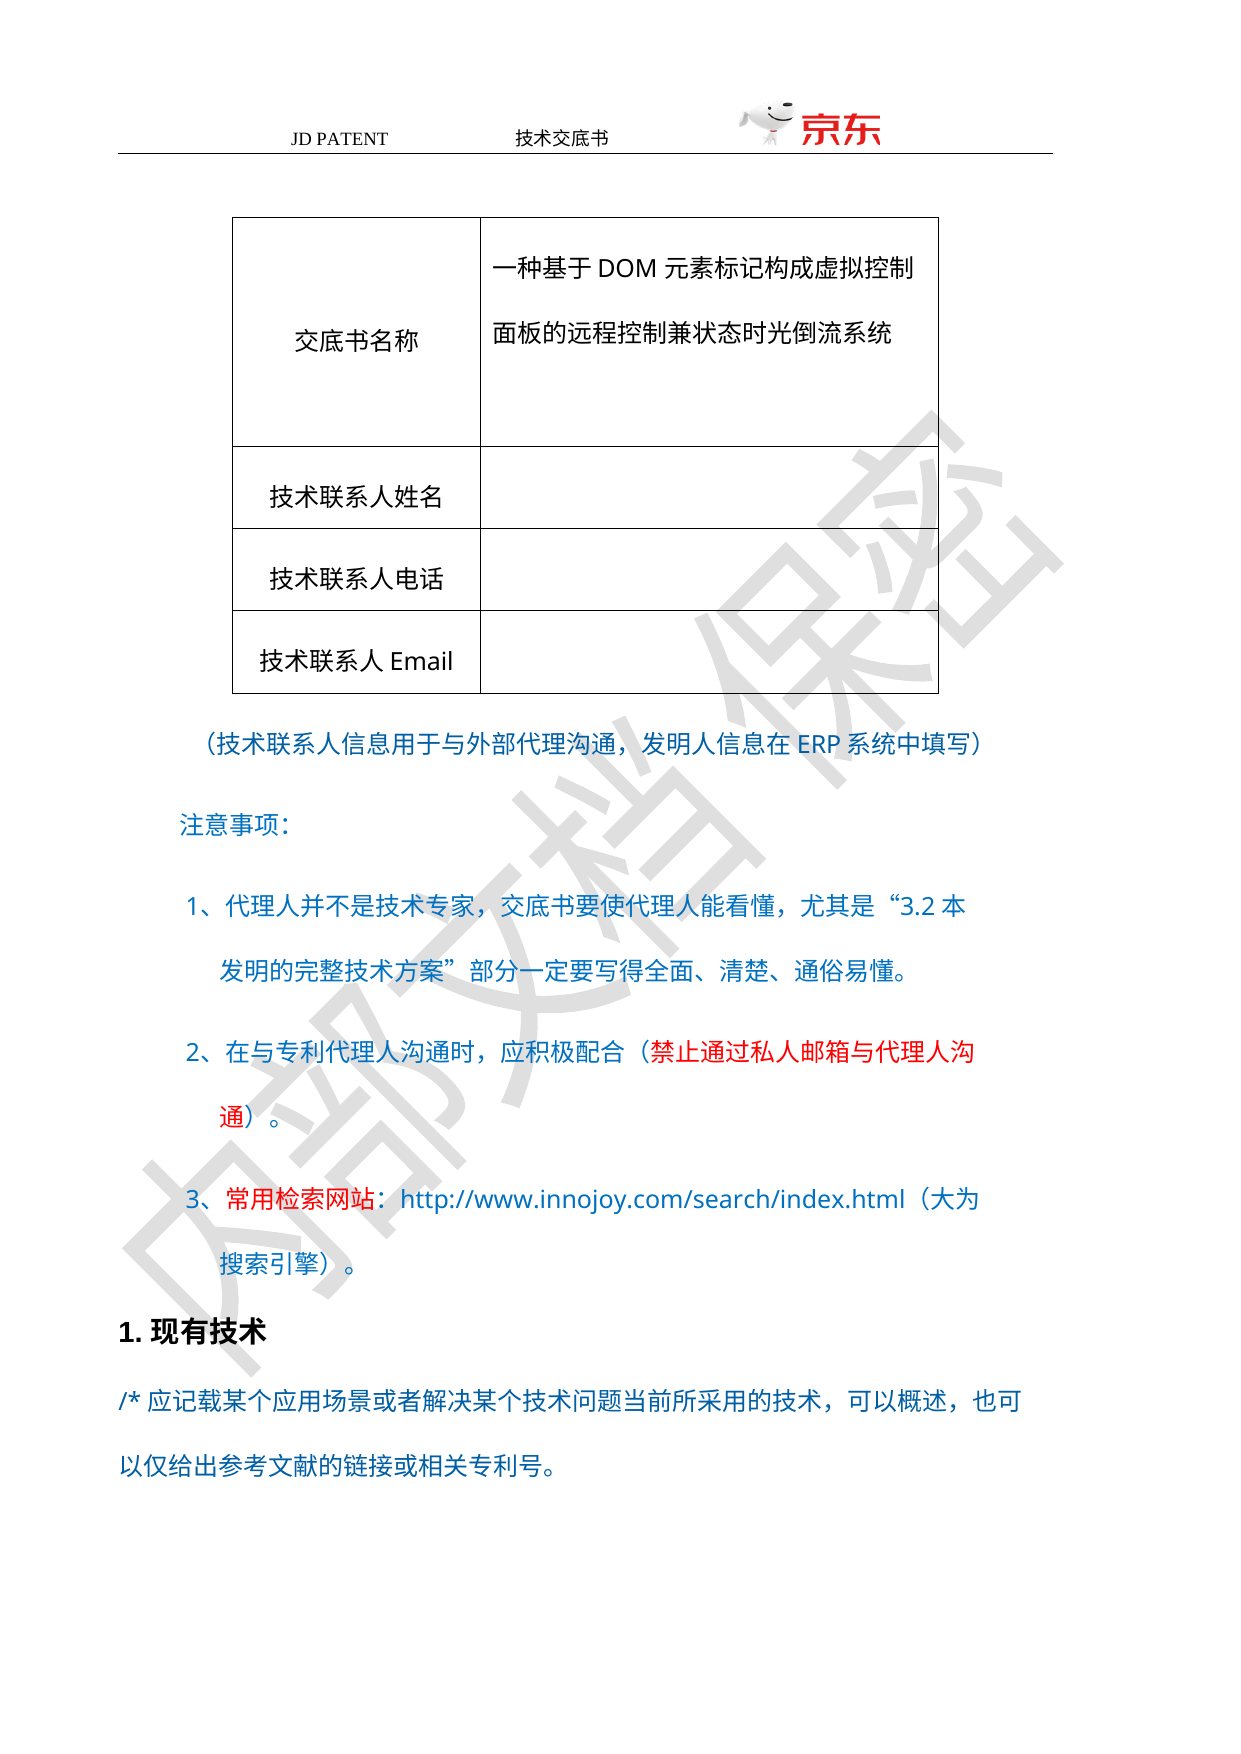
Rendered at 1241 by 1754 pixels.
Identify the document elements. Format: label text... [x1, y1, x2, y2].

table_cell [481, 447, 938, 528]
picture [738, 101, 880, 145]
text 2、在与专利代理人沟通时，应积极配合（禁止通过私人邮箱与代理人沟通）。 [185, 1018, 981, 1148]
text （技术联系人信息用于与外部代理沟通，发明人信息在ERP系统中填写） [118, 710, 1026, 775]
list /* 应记载某个应用场景或者解决某个技术问题当前所采用的技术，可以概述，也可以仅给出参考文献的链接或相关专利号。 [118, 1367, 1026, 1497]
table_cell [481, 611, 938, 692]
table_header 一种基于DOM 元素标记构成虚拟控制面板的远程控制兼状态时光倒流系统 [481, 218, 938, 446]
text 1、代理人并不是技术专家，交底书要使代理人能看懂，尤其是“3.2 本发明的完整技术方案”部分一定要写得全面、清楚、通俗易懂。 [185, 872, 981, 1002]
table_cell 技术联系人电话 [233, 529, 480, 610]
table_header 交底书名称 [233, 218, 480, 446]
table_cell 技术联系人姓名 [233, 447, 480, 528]
subtitle 1. 现有技术 [118, 1311, 1026, 1351]
table_cell [481, 529, 938, 610]
text 注意事项： [118, 791, 981, 856]
table_cell 技术联系人Email [233, 611, 480, 692]
text 3、常用检索网站：http://www.innojoy.com/search/index.html（大为搜索引擎）。 [185, 1165, 981, 1295]
